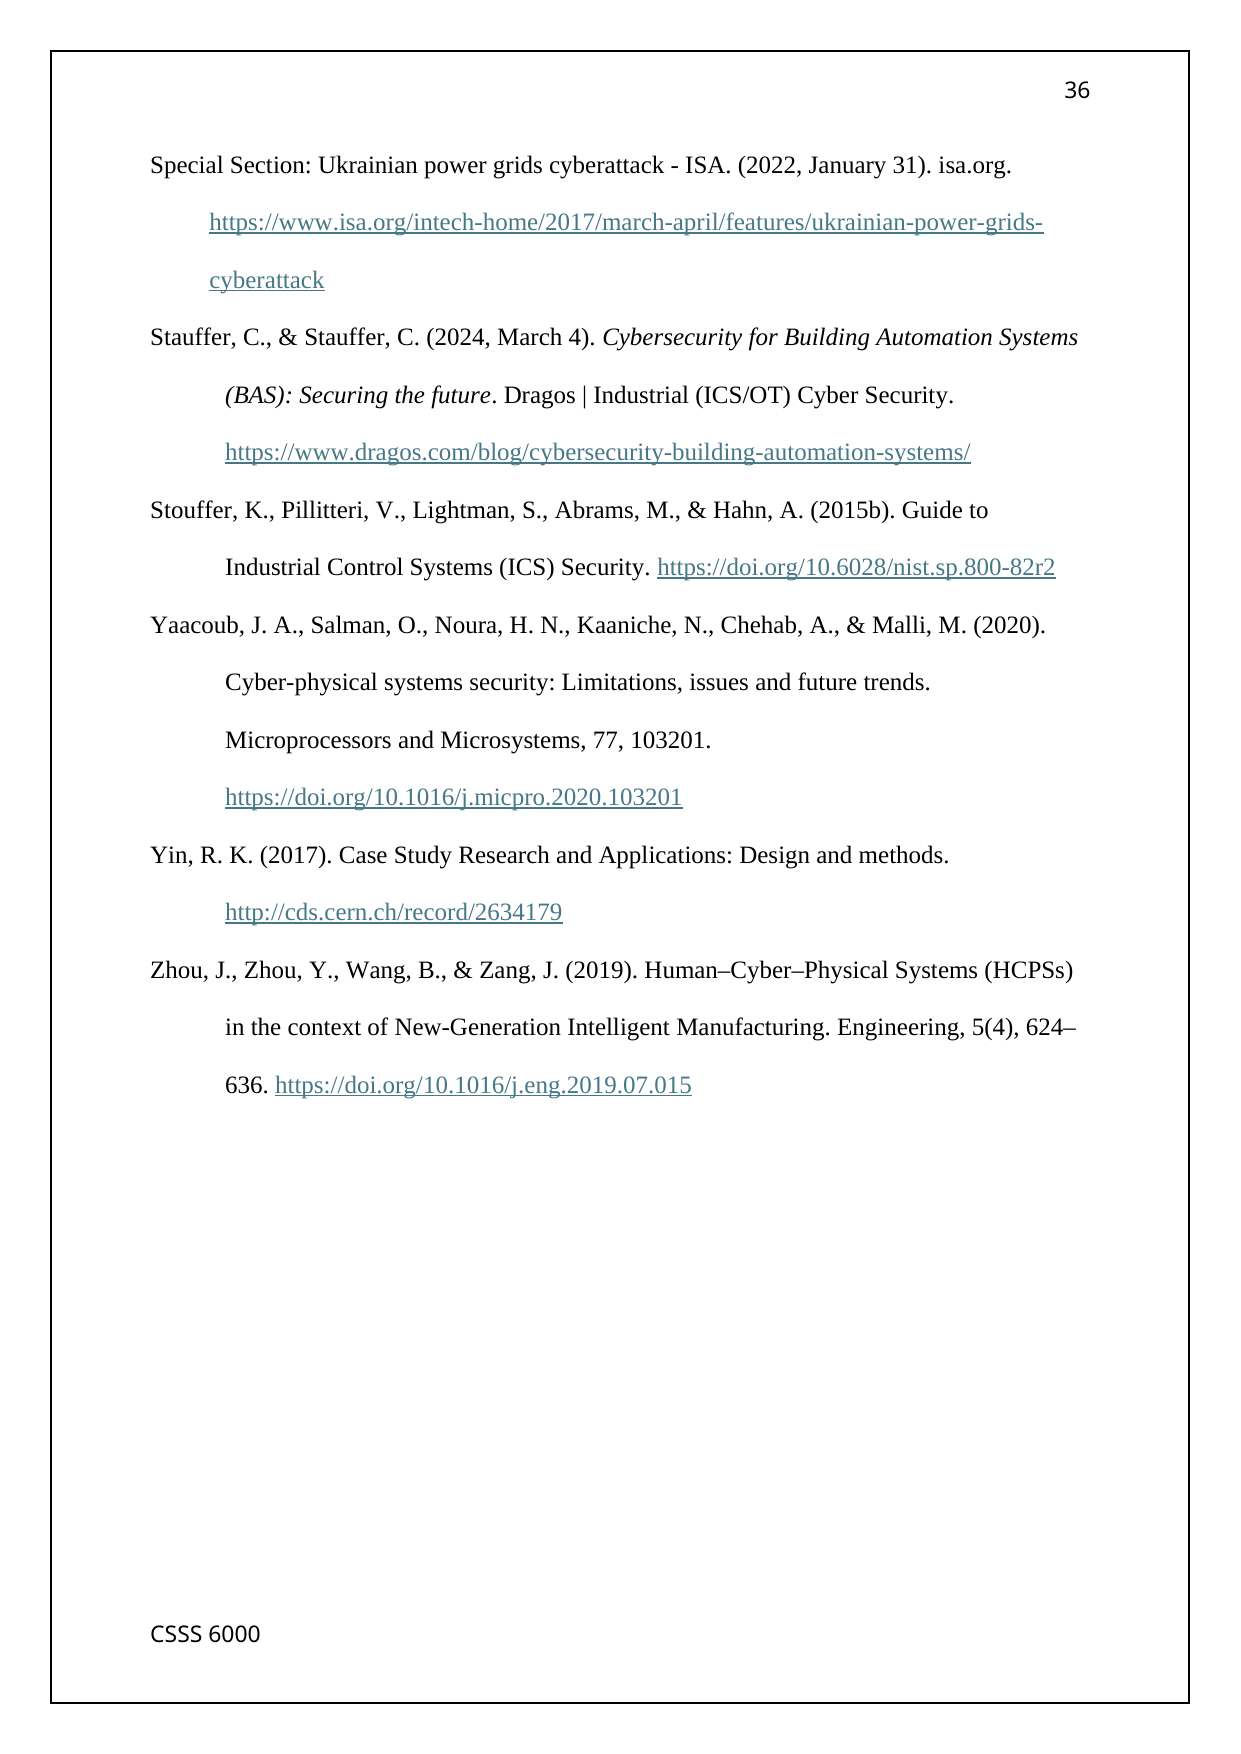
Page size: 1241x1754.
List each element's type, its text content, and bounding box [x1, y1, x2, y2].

text Stauffer, C., & Stauffer, C. (2024, March 4). Cybersecurity for Building Automation Systems (BAS): Securing the future. Dragos | Industrial (ICS/OT) Cyber Security. https://www.dragos.com/blog/cybersecurity-building-automation-systems/ [150, 322, 1090, 466]
text Yin, R. K. (2017). Case Study Research and Applications: Design and methods. http://cds.cern.ch/record/2634179 [150, 840, 1090, 926]
text Special Section: Ukrainian power grids cyberattack - ISA. (2022, January 31). isa.org. https://www.isa.org/intech-home/2017/march-april/features/ukrainian-power-grids-cyberattack [150, 150, 1090, 294]
text Stouffer, K., Pillitteri, V., Lightman, S., Abrams, M., & Hahn, A. (2015b). Guide to Industrial Control Systems (ICS) Security. https://doi.org/10.6028/nist.sp.800-82r2 [150, 495, 1090, 581]
text Yaacoub, J. A., Salman, O., Noura, H. N., Kaaniche, N., Chehab, A., & Malli, M. (2020). Cyber-physical systems security: Limitations, issues and future trends. Microprocessors and Microsystems, 77, 103201. https://doi.org/10.1016/j.micpro.2020.103201 [150, 610, 1090, 811]
text Zhou, J., Zhou, Y., Wang, B., & Zang, J. (2019). Human–Cyber–Physical Systems (HCPSs) in the context of New-Generation Intelligent Manufacturing. Engineering, 5(4), 624–636. https://doi.org/10.1016/j.eng.2019.07.015 [150, 955, 1090, 1099]
